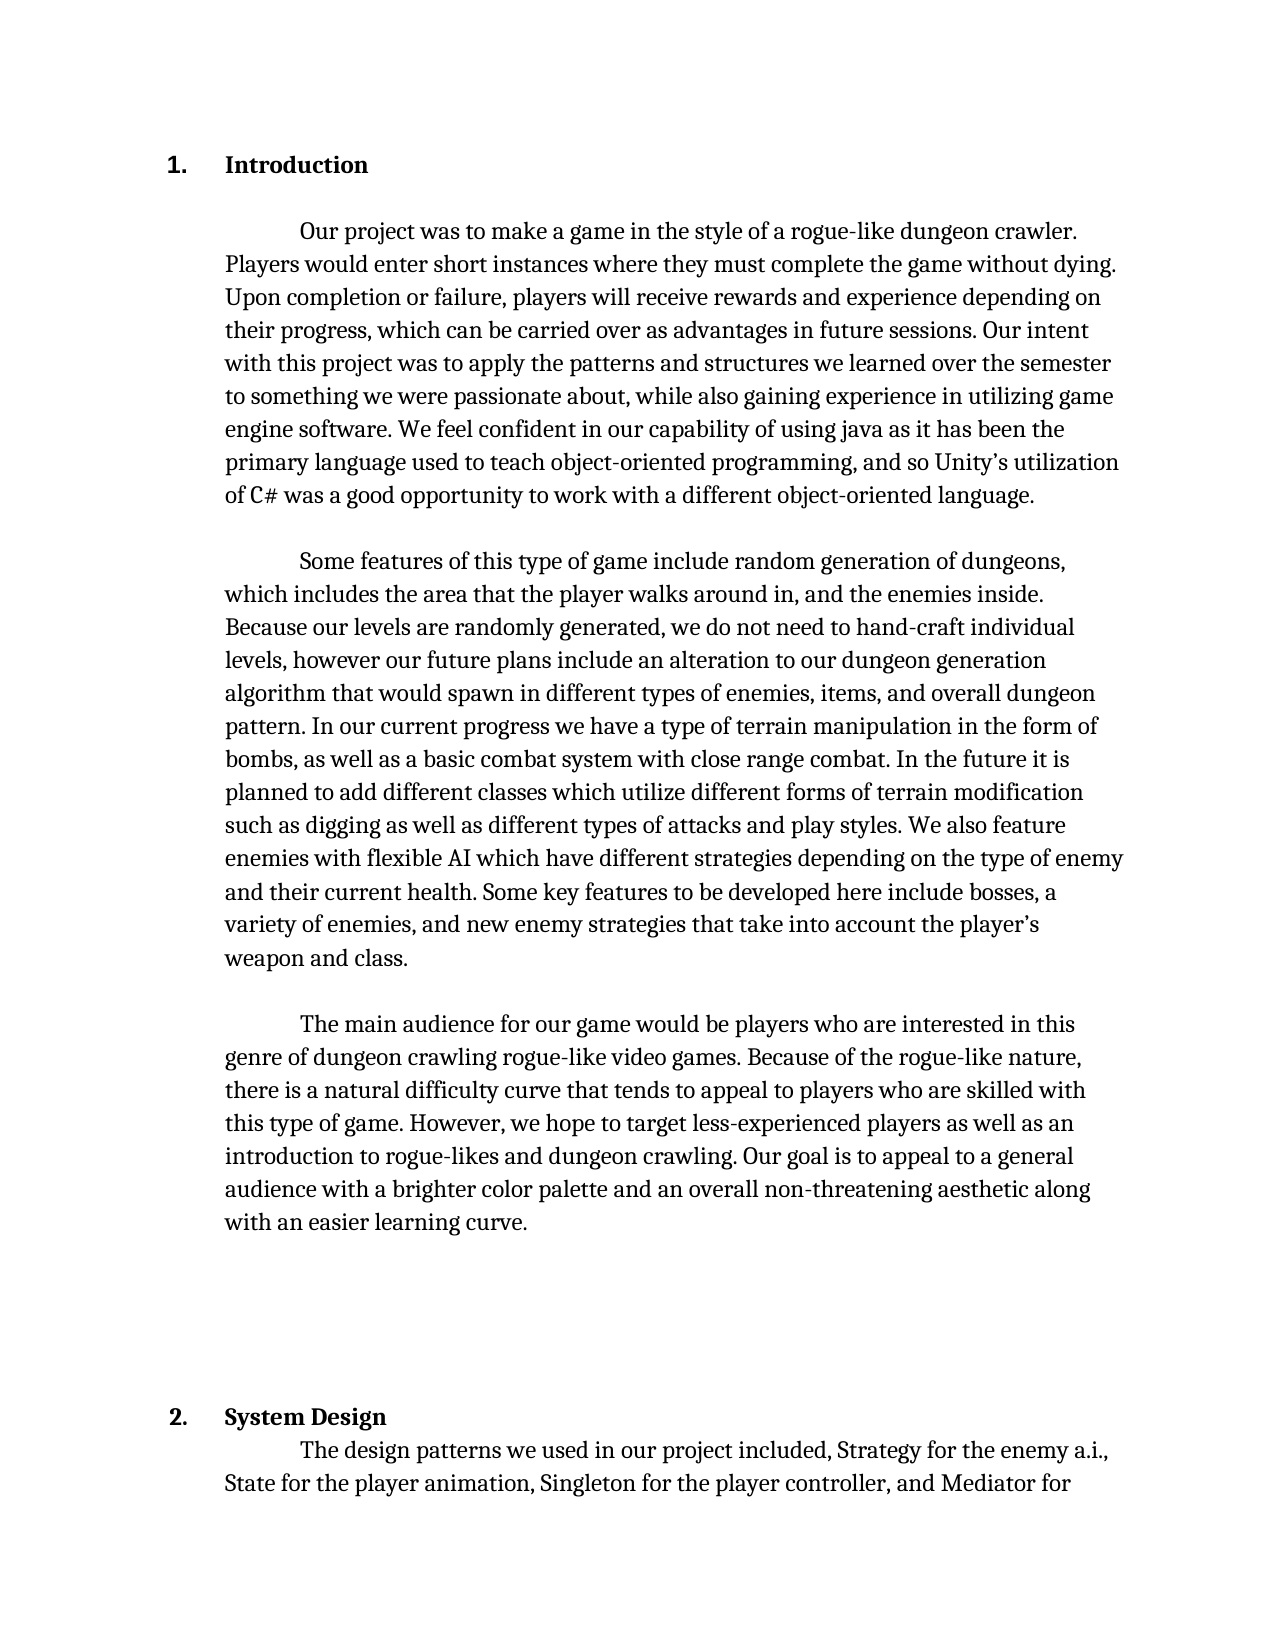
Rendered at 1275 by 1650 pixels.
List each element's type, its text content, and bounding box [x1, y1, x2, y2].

list System Design [187, 1402, 1125, 1431]
text The main audience for our game would be players who are interested in this genre of dungeon crawling rogue-like video games. Because of the rogue-like nature, there is a natural difficulty curve that tends to appeal to players who are skilled with this type of game. However, we hope to target less-experienced players as well as an introduction to rogue-likes and dungeon crawling. Our goal is to appeal to a general audience with a brighter color palette and an overall non-threatening aesthetic along with an easier learning curve. [225, 1009, 1125, 1366]
list Introduction Our project was to make a game in the style of a rogue-like dungeon crawler. Players would enter short instances where they must complete the game without dying. Upon completion or failure, players will receive rewards and experience depending on their progress, which can be carried over as advantages in future sessions. Our intent with this project was to apply the patterns and structures we learned over the semester to something we were passionate about, while also gaining experience in utilizing game engine software. We feel confident in our capability of using java as it has been the primary language used to teach object-oriented programming, and so Unity’s utilization of C# was a good opportunity to work with a different object-oriented language. [187, 150, 1125, 510]
text Some features of this type of game include random generation of dungeons, which includes the area that the player walks around in, and the enemies inside. Because our levels are randomly generated, we do not need to hand-craft individual levels, however our future plans include an alteration to our dungeon generation algorithm that would spawn in different types of enemies, items, and overall dungeon pattern. In our current progress we have a type of terrain manipulation in the form of bombs, as well as a basic combat system with close range combat. In the future it is planned to add different classes which utilize different forms of terrain modification such as digging as well as different types of attacks and play styles. We also feature enemies with flexible AI which have different strategies depending on the type of enemy and their current health. Some key features to be developed here include bosses, a variety of enemies, and new enemy strategies that take into account the player’s weapon and class. [225, 547, 1125, 972]
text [225, 1436, 1125, 1497]
